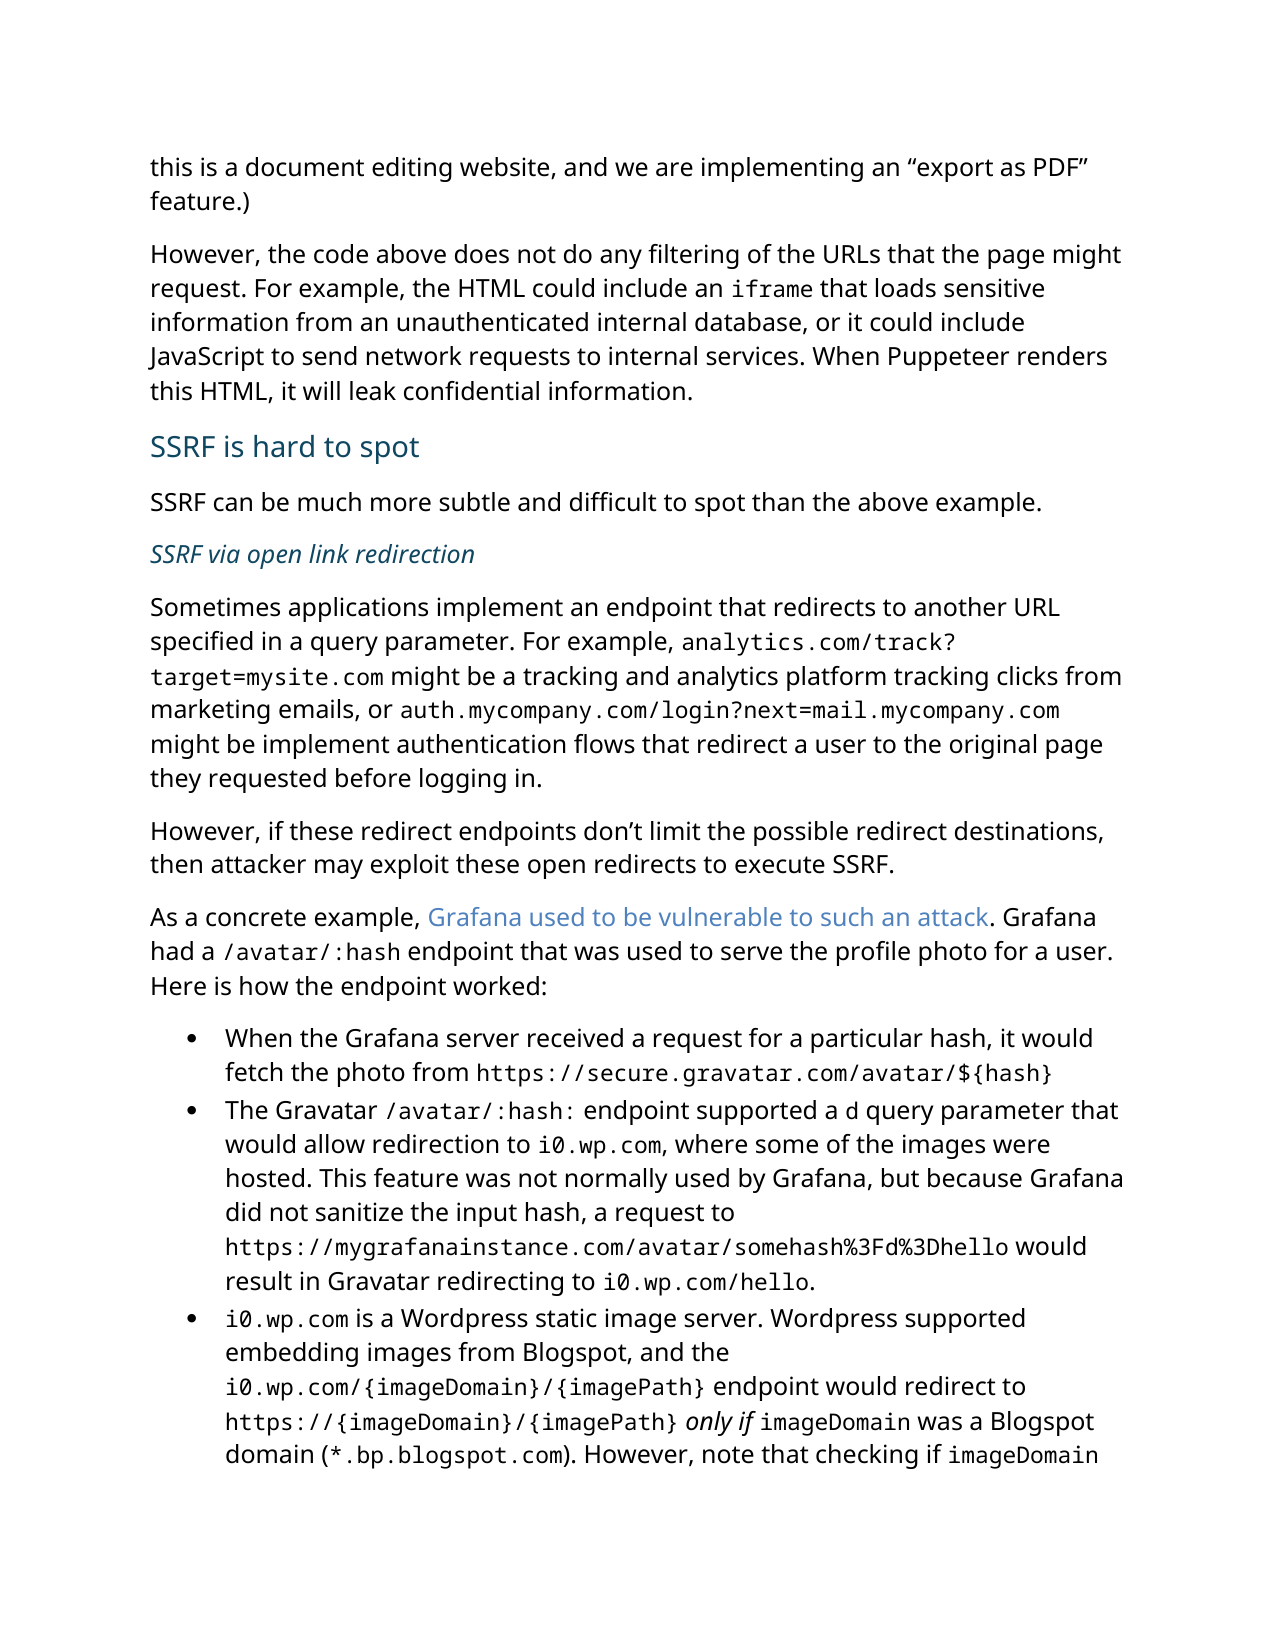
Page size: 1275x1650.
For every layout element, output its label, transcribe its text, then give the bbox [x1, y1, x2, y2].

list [187, 1301, 1125, 1471]
subtitle SSRF via open link redirection [150, 537, 1125, 571]
text However, the code above does not do any filtering of the URLs that the page might request. For example, the HTML could include an iframe that loads sensitive information from an unauthenticated internal database, or it could include JavaScript to send network requests to internal services. When Puppeteer renders this HTML, it will leak confidential information. [150, 237, 1125, 407]
subtitle SSRF is hard to spot [150, 426, 1125, 466]
list The Gravatar /avatar/:hash: endpoint supported a d query parameter that would allow redirection to i0.wp.com, where some of the images were hosted. This feature was not normally used by Grafana, but because Grafana did not sanitize the input hash, a request to https://mygrafanainstance.com/avatar/somehash%3Fd%3Dhello would result in Gravatar redirecting to i0.wp.com/hello. [187, 1093, 1125, 1297]
text However, if these redirect endpoints don’t limit the possible redirect destinations, then attacker may exploit these open redirects to execute SSRF. [150, 813, 1125, 881]
list When the Grafana server received a request for a particular hash, it would fetch the photo from https://secure.gravatar.com/avatar/${hash} [187, 1021, 1125, 1089]
text As a concrete example, Grafana used to be vulnerable to such an attack. Grafana had a /avatar/:hash endpoint that was used to serve the profile photo for a user. Here is how the endpoint worked: [150, 900, 1125, 1002]
text SSRF can be much more subtle and difficult to spot than the above example. [150, 484, 1125, 518]
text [150, 150, 1125, 218]
text Sometimes applications implement an endpoint that redirects to another URL specified in a query parameter. For example, analytics.com/track?target=mysite.com might be a tracking and analytics platform tracking clicks from marketing emails, or auth.mycompany.com/login?next=mail.mycompany.com might be implement authentication flows that redirect a user to the original page they requested before logging in. [150, 590, 1125, 794]
